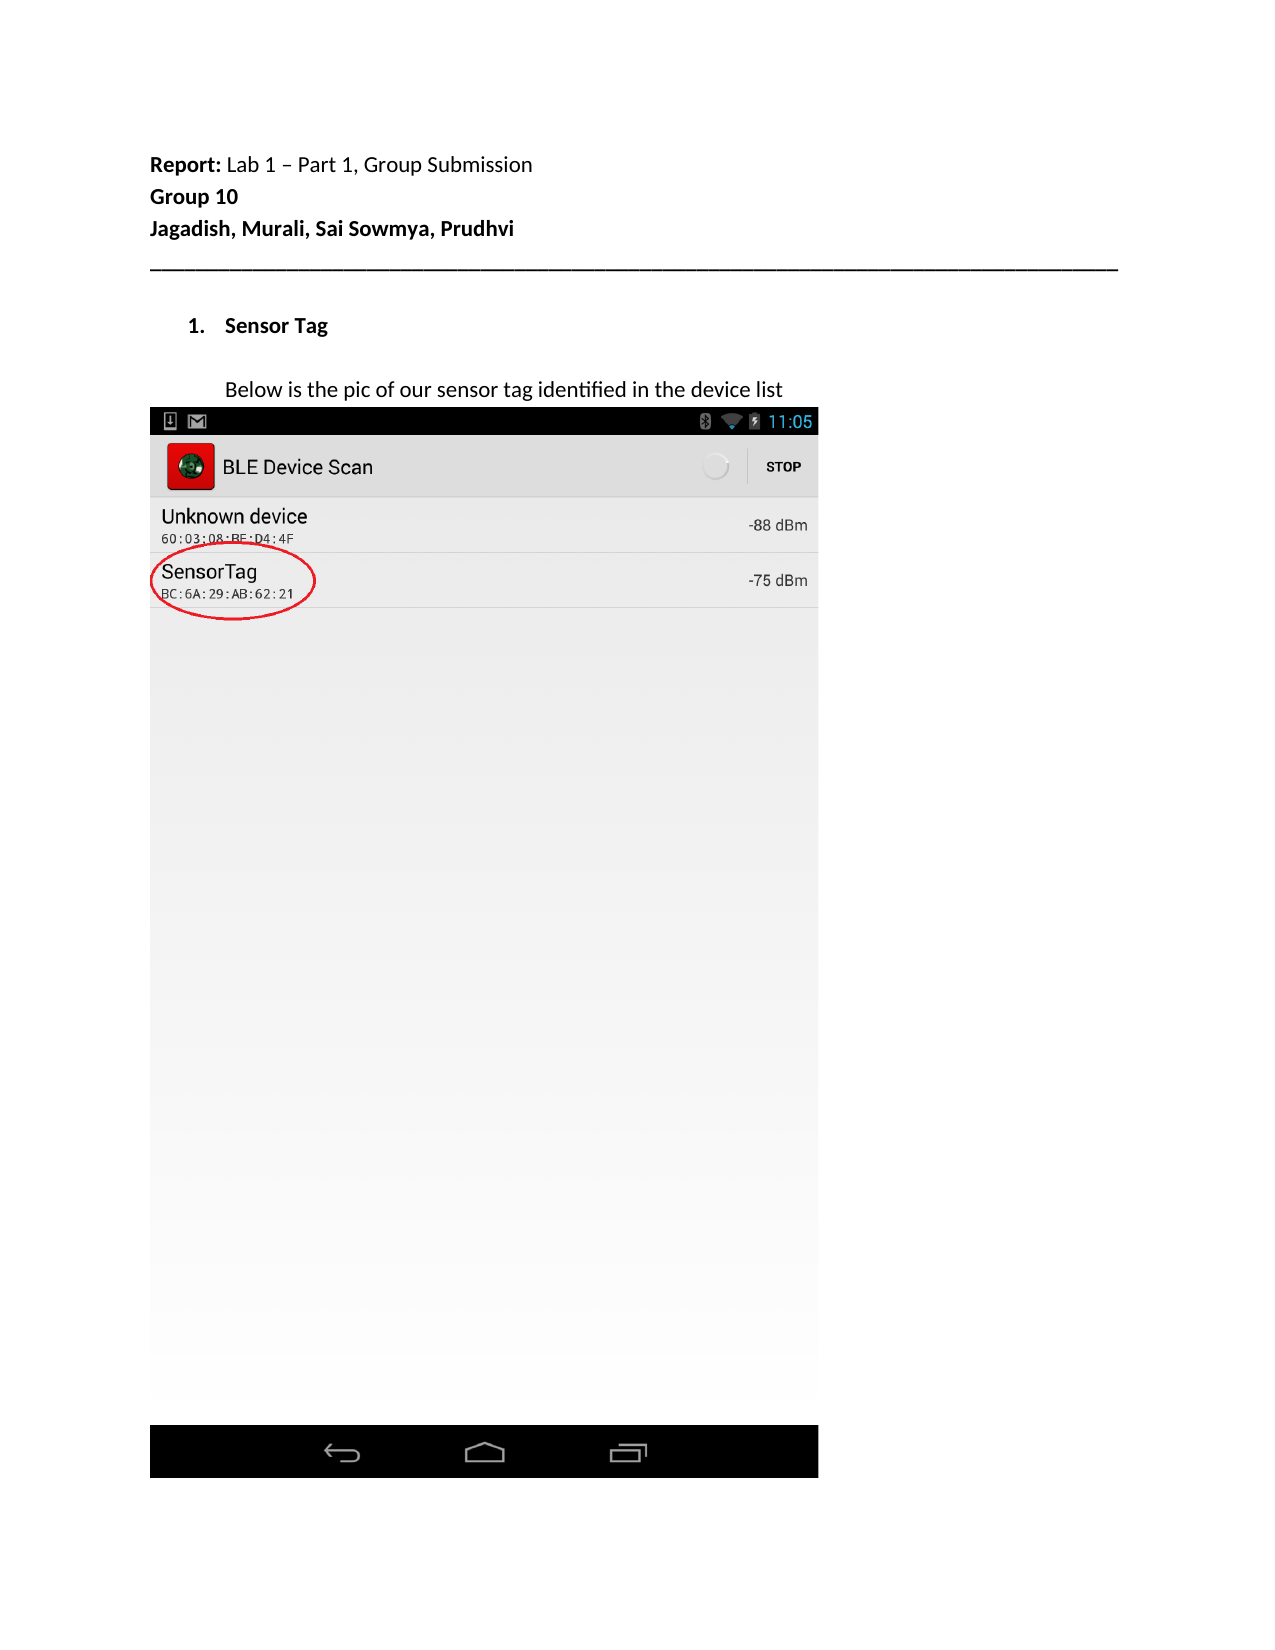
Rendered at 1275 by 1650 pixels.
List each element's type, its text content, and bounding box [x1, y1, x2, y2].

text Group 10 [150, 182, 1125, 210]
text Report: Lab 1 – Part 1, Group Submission [150, 150, 1125, 178]
list Sensor Tag [187, 311, 1125, 339]
text _____________________________________________________________________________________ [150, 247, 1125, 274]
picture [150, 407, 819, 1478]
text Jagadish, Murali, Sai Sowmya, Prudhvi [150, 214, 1125, 242]
list Below is the pic of our sensor tag identified in the device list [225, 375, 1125, 403]
